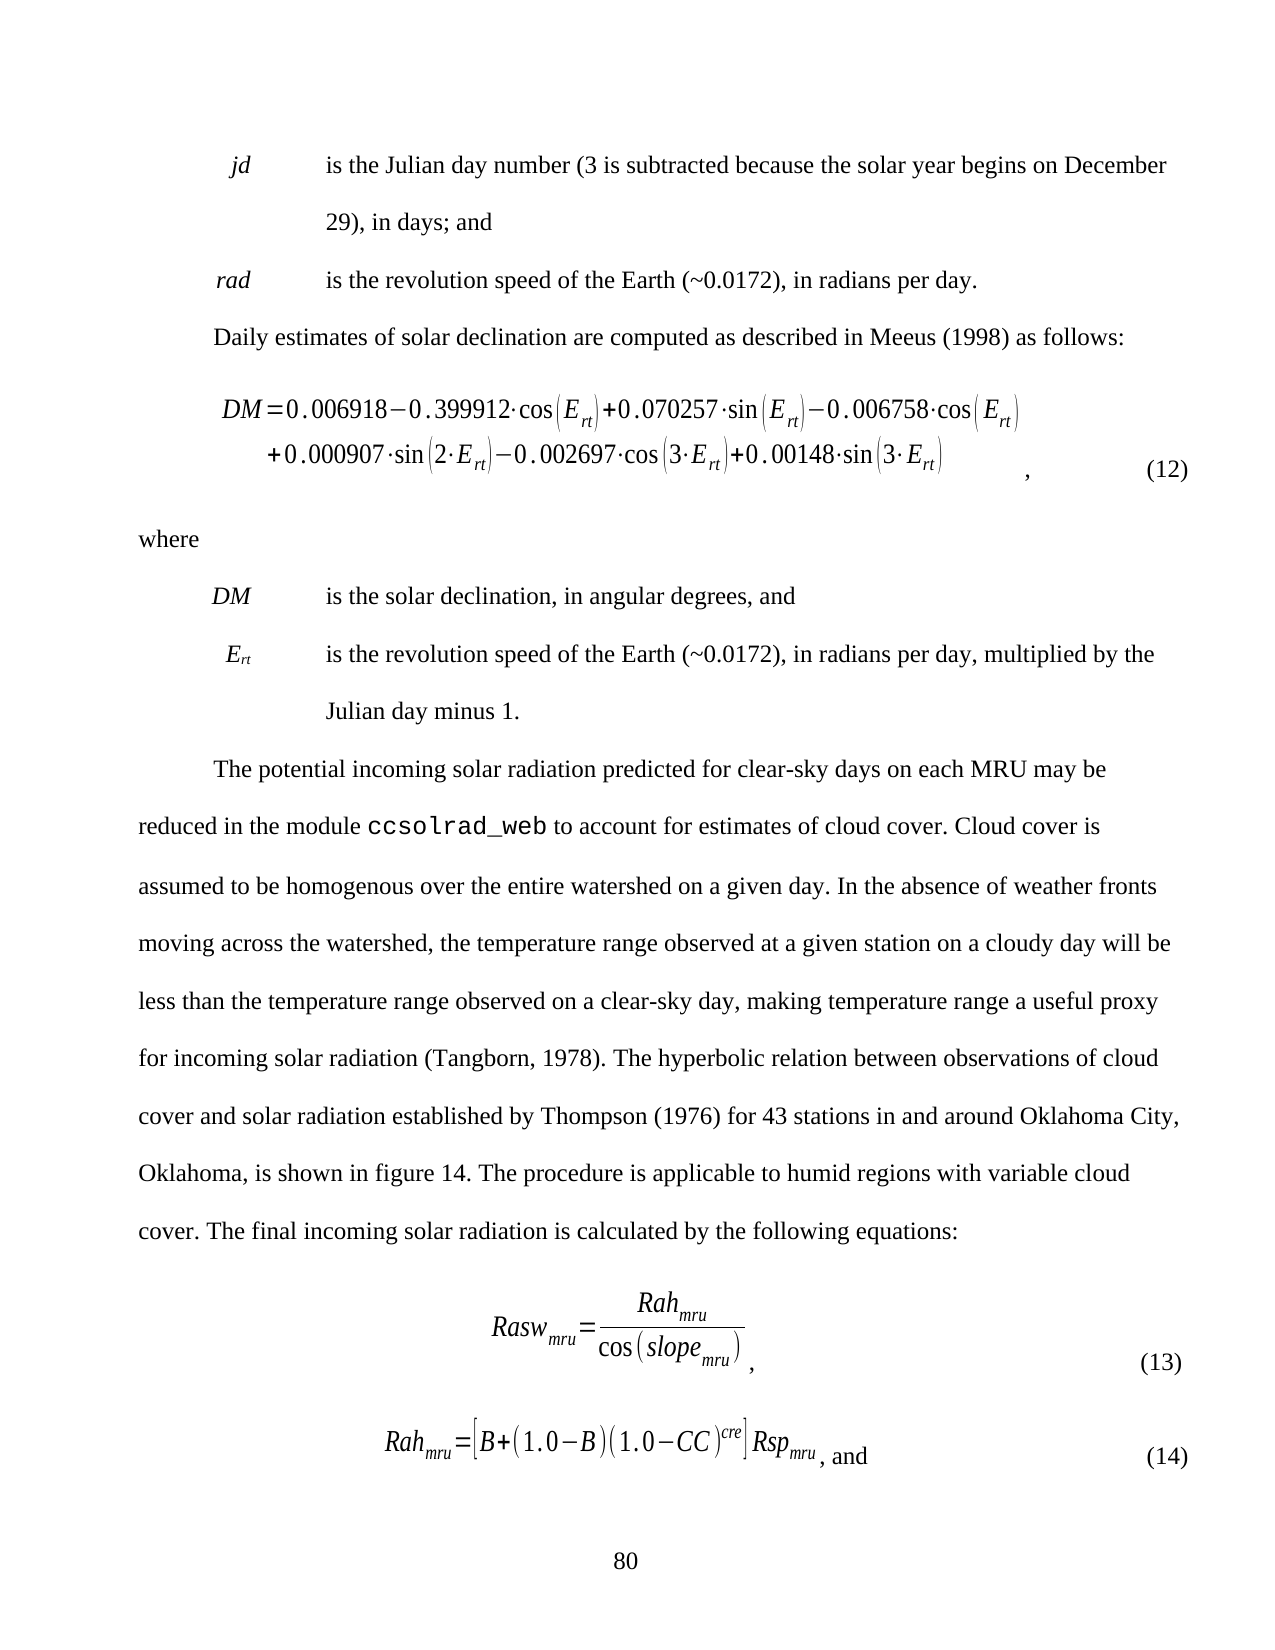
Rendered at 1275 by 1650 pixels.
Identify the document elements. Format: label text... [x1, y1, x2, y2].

text DM is the solar declination, in angular degrees, and [138, 581, 1185, 610]
text jd is the Julian day number (3 is subtracted because the solar year begins on December 29), in days; and [138, 150, 1185, 236]
text , (12) [138, 392, 1185, 482]
text rad is the revolution speed of the Earth (~0.0172), in radians per day. [138, 265, 1185, 294]
text The potential incoming solar radiation predicted for clear-sky days on each MRU may be reduced in the module ccsolrad_web to account for estimates of cloud cover. Cloud cover is assumed to be homogenous over the entire watershed on a given day. In the absence of weather fronts moving across the watershed, the temperature range observed at a given station on a cloudy day will be less than the temperature range observed on a clear-sky day, making temperature range a useful proxy for incoming solar radiation (Tangborn, 1978). The hyperbolic relation between observations of cloud cover and solar radiation established by Thompson (1976) for 43 stations in and around Oklahoma City, Oklahoma, is shown in figure 14. The procedure is applicable to humid regions with variable cloud cover. The final incoming solar radiation is calculated by the following equations: [138, 754, 1185, 1244]
text Daily estimates of solar declination are computed as described in Meeus (1998) as follows: [138, 322, 1185, 351]
text where [138, 524, 1185, 552]
text , and (14) [138, 1417, 1185, 1469]
text , (13) [138, 1286, 1185, 1376]
text Ert is the revolution speed of the Earth (~0.0172), in radians per day, multiplied by the Julian day minus 1. [138, 639, 1185, 725]
